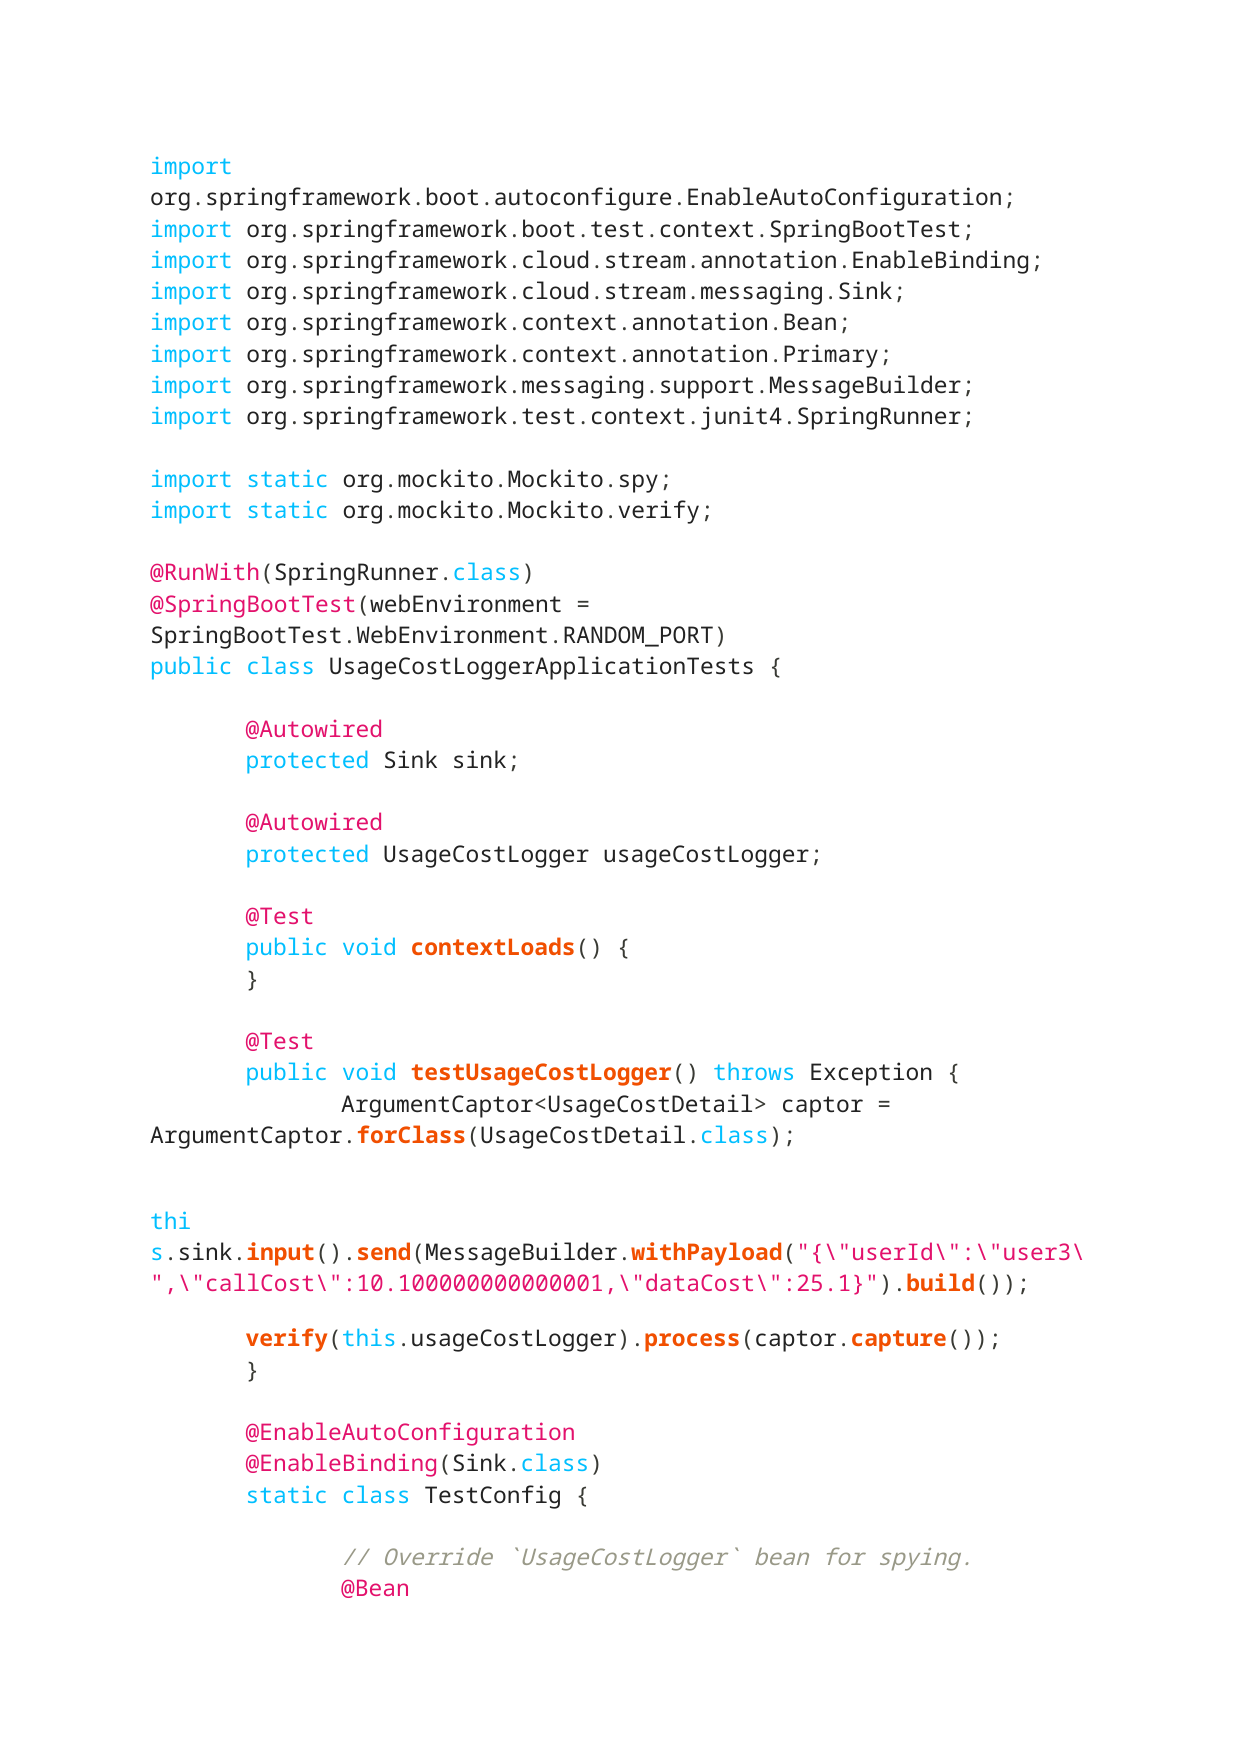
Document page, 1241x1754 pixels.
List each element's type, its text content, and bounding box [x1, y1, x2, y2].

text ArgumentCaptor<UsageCostDetail> captor = ArgumentCaptor.forClass(UsageCostDetail.class); [150, 1087, 1090, 1150]
text import org.springframework.cloud.stream.messaging.Sink; [150, 275, 1090, 306]
text // Override `UsageCostLogger` bean for spying. [150, 1541, 1090, 1572]
text } [150, 962, 1090, 994]
text public void contextLoads() { [150, 931, 1090, 962]
text import org.springframework.boot.test.context.SpringBootTest; [150, 212, 1090, 244]
text protected Sink sink; [150, 744, 1090, 775]
text import static org.mockito.Mockito.verify; [150, 494, 1090, 525]
text @Bean [150, 1572, 1090, 1603]
text import org.springframework.test.context.junit4.SpringRunner; [150, 400, 1090, 431]
text import org.springframework.context.annotation.Primary; [150, 337, 1090, 369]
text public class UsageCostLoggerApplicationTests { [150, 650, 1090, 681]
text protected UsageCostLogger usageCostLogger; [150, 837, 1090, 869]
text import static org.mockito.Mockito.spy; [150, 462, 1090, 494]
text @Autowired [150, 712, 1090, 744]
text verify(this.usageCostLogger).process(captor.capture()); [150, 1299, 1090, 1353]
text @Test [150, 1025, 1090, 1056]
text @SpringBootTest(webEnvironment = SpringBootTest.WebEnvironment.RANDOM_PORT) [150, 587, 1090, 650]
text import org.springframework.messaging.support.MessageBuilder; [150, 369, 1090, 400]
text @Test [150, 900, 1090, 931]
text static class TestConfig { [150, 1478, 1090, 1510]
text import org.springframework.cloud.stream.annotation.EnableBinding; [150, 244, 1090, 275]
text @EnableAutoConfiguration [150, 1416, 1090, 1447]
text @EnableBinding(Sink.class) [150, 1447, 1090, 1478]
text import org.springframework.boot.autoconfigure.EnableAutoConfiguration; [150, 150, 1090, 212]
text @Autowired [150, 806, 1090, 837]
text @RunWith(SpringRunner.class) [150, 556, 1090, 587]
text } [150, 1353, 1090, 1385]
text public void testUsageCostLogger() throws Exception { [150, 1056, 1090, 1087]
text import org.springframework.context.annotation.Bean; [150, 306, 1090, 337]
text this.sink.input().send(MessageBuilder.withPayload("{\"userId\":\"user3\",\"callCost\":10.100000000000001,\"dataCost\":25.1}").build()); [150, 1150, 1090, 1299]
